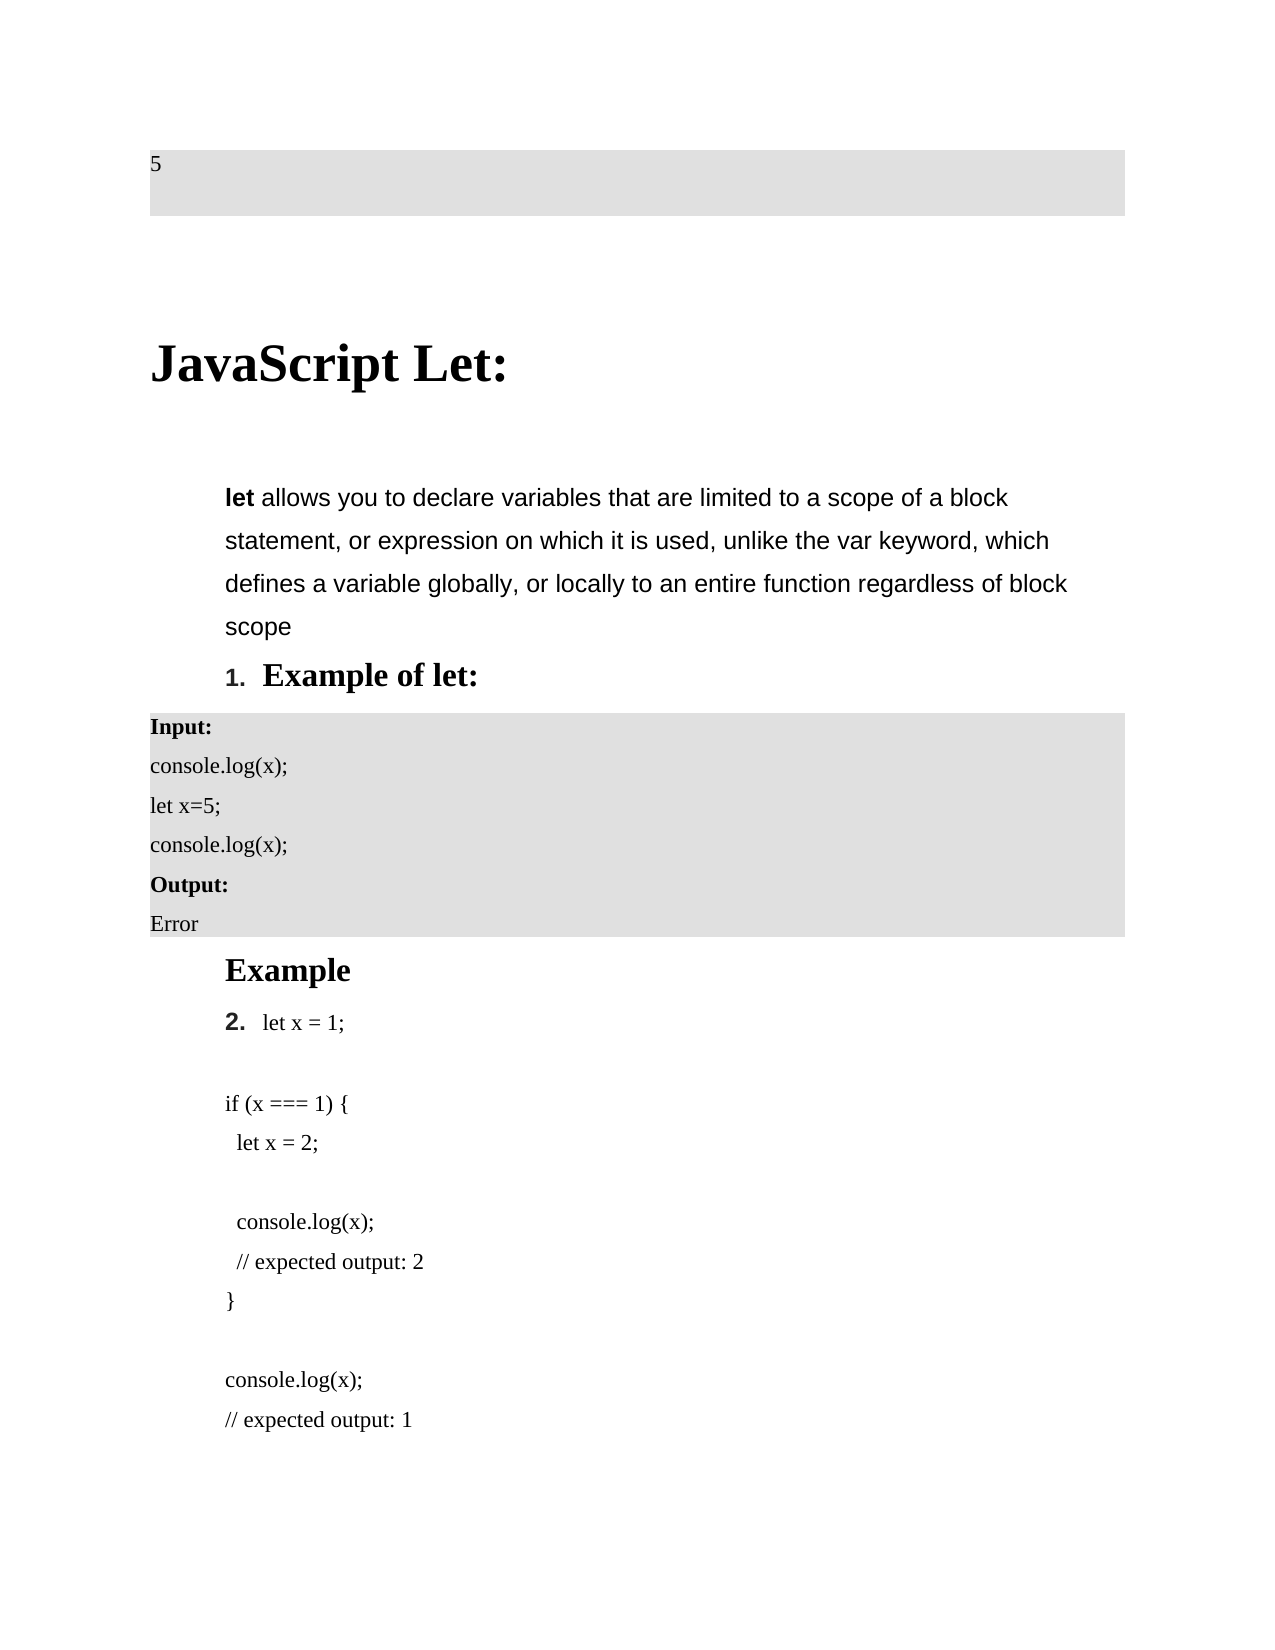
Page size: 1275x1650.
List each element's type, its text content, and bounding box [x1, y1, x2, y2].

list Example of let: [225, 656, 1125, 694]
list } [225, 1287, 1125, 1314]
list let x = 1; [225, 1007, 1125, 1036]
list console.log(x); [225, 1366, 1125, 1393]
list let x = 2; [225, 1129, 1125, 1156]
text let allows you to declare variables that are limited to a scope of a block statement, or expression on which it is used, unlike the var keyword, which defines a variable globally, or locally to an entire function regardless of block scope [225, 483, 1125, 641]
text 5 [150, 150, 1125, 176]
list // expected output: 2 [225, 1248, 1125, 1274]
list console.log(x); [225, 1208, 1125, 1235]
list if (x === 1) { [225, 1090, 1125, 1116]
text let x=5; [150, 792, 1125, 818]
list Example [225, 950, 1125, 988]
text Error [150, 910, 1125, 937]
text console.log(x); [150, 831, 1125, 858]
list // expected output: 1 [225, 1406, 1125, 1432]
text console.log(x); [150, 752, 1125, 779]
text Output: [150, 871, 1125, 897]
subtitle JavaScript Let: [150, 331, 1125, 393]
text Input: [150, 713, 1125, 739]
